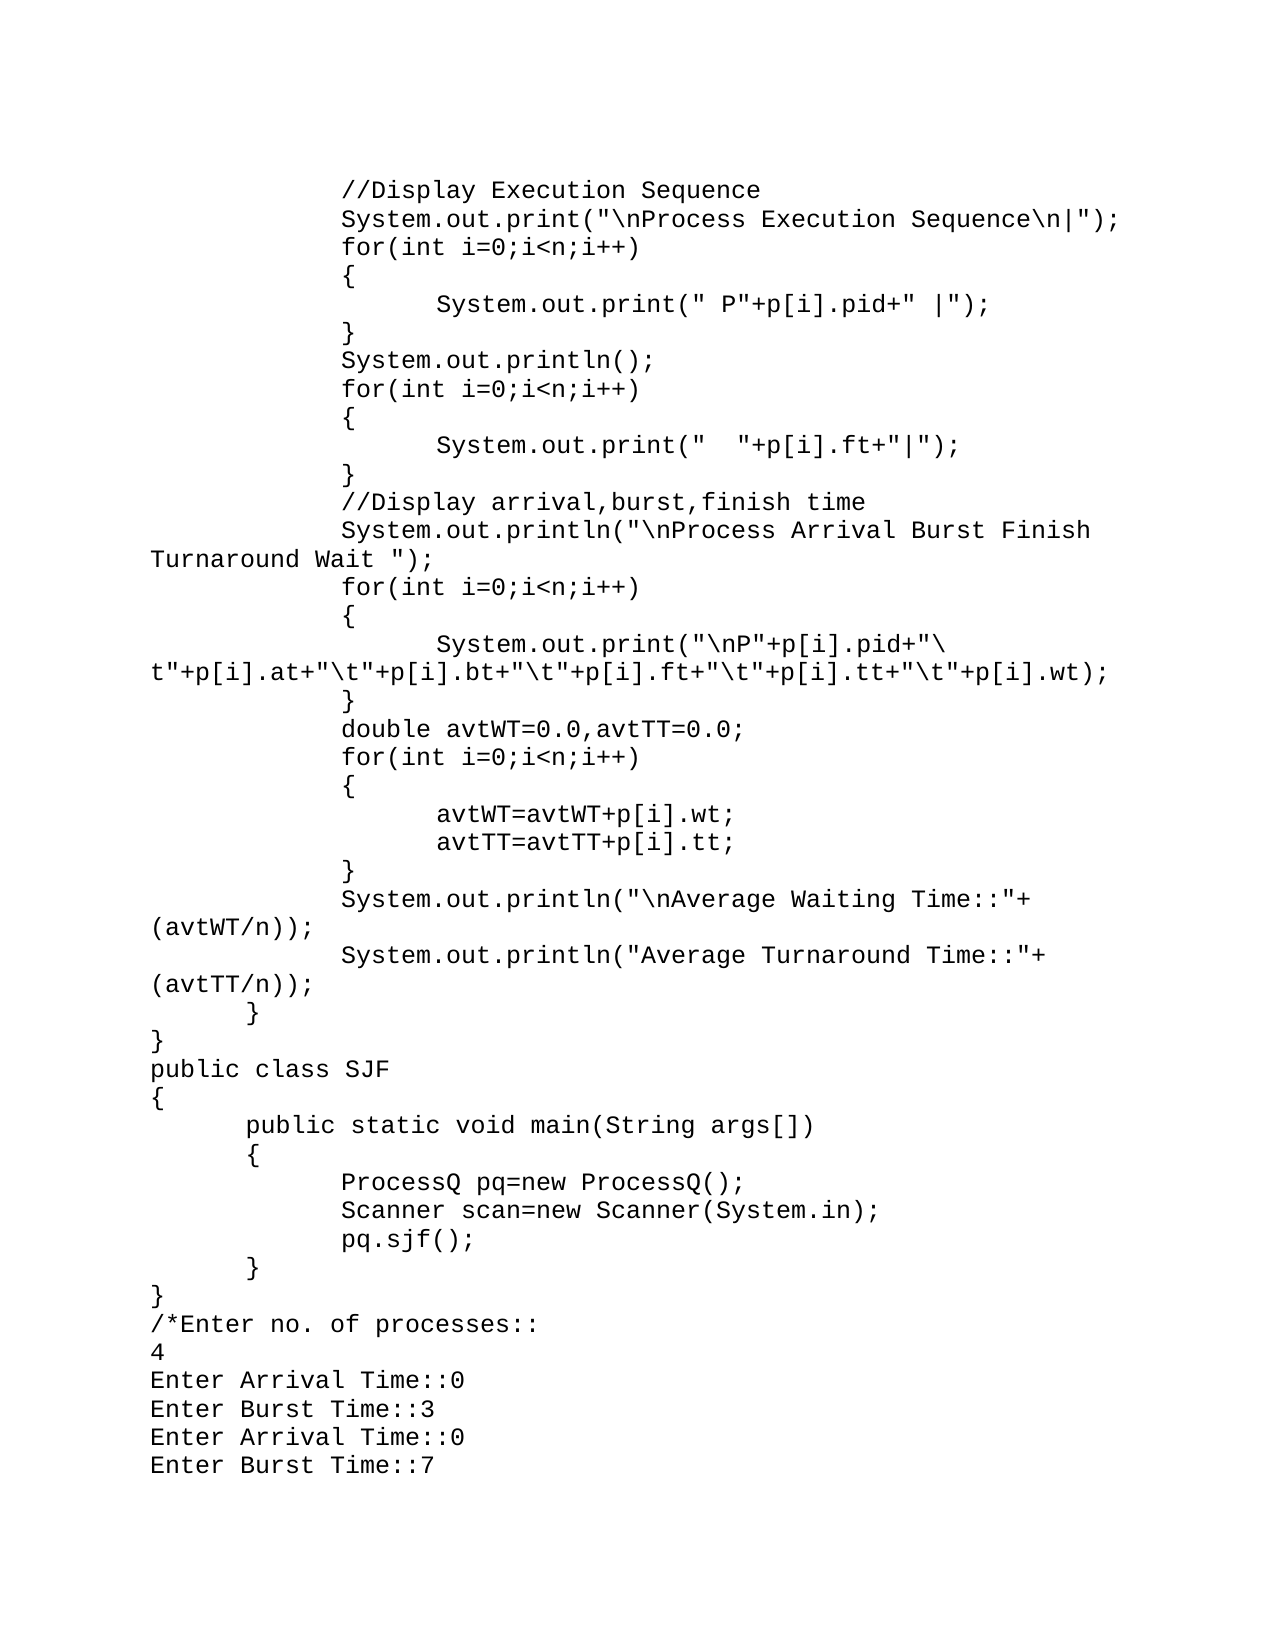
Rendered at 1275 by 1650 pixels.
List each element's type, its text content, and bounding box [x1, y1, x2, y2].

text } [150, 1283, 1125, 1311]
text for(int i=0;i<n;i++) [150, 745, 1125, 773]
text System.out.println("\nAverage Waiting Time::"+(avtWT/n)); [150, 886, 1125, 943]
text System.out.println(); [150, 348, 1125, 376]
text Enter Burst Time::7 [150, 1453, 1125, 1481]
text public class SJF [150, 1056, 1125, 1085]
text } [150, 688, 1125, 716]
text for(int i=0;i<n;i++) [150, 575, 1125, 603]
text System.out.println("Average Turnaround Time::"+(avtTT/n)); [150, 943, 1125, 1000]
text //Display arrival,burst,finish time [150, 490, 1125, 518]
text { [150, 263, 1125, 291]
text 4 [150, 1340, 1125, 1368]
text avtWT=avtWT+p[i].wt; [150, 801, 1125, 830]
text } [150, 1000, 1125, 1028]
text double avtWT=0.0,avtTT=0.0; [150, 716, 1125, 745]
text Enter Arrival Time::0 [150, 1368, 1125, 1396]
text { [150, 773, 1125, 801]
text //Display Execution Sequence [150, 178, 1125, 206]
text } [150, 1028, 1125, 1056]
text Enter Burst Time::3 [150, 1396, 1125, 1425]
text } [150, 320, 1125, 348]
text System.out.println("\nProcess Arrival Burst Finish Turnaround Wait "); [150, 518, 1125, 575]
text public static void main(String args[]) [150, 1113, 1125, 1141]
text { [150, 603, 1125, 631]
text System.out.print(" P"+p[i].pid+" |"); [150, 291, 1125, 320]
text avtTT=avtTT+p[i].tt; [150, 830, 1125, 858]
text System.out.print(" "+p[i].ft+"|"); [150, 433, 1125, 461]
text } [150, 858, 1125, 886]
text Enter Arrival Time::0 [150, 1425, 1125, 1453]
text } [150, 1255, 1125, 1283]
text System.out.print("\nProcess Execution Sequence\n|"); [150, 206, 1125, 235]
text { [150, 1141, 1125, 1170]
text for(int i=0;i<n;i++) [150, 235, 1125, 263]
text for(int i=0;i<n;i++) [150, 376, 1125, 405]
text ProcessQ pq=new ProcessQ(); [150, 1170, 1125, 1198]
text Scanner scan=new Scanner(System.in); [150, 1198, 1125, 1226]
text System.out.print("\nP"+p[i].pid+"\t"+p[i].at+"\t"+p[i].bt+"\t"+p[i].ft+"\t"+p[i].tt+"\t"+p[i].wt); [150, 631, 1125, 688]
text } [150, 461, 1125, 490]
text /*Enter no. of processes:: [150, 1311, 1125, 1340]
text { [150, 1085, 1125, 1113]
text { [150, 405, 1125, 433]
text pq.sjf(); [150, 1226, 1125, 1255]
